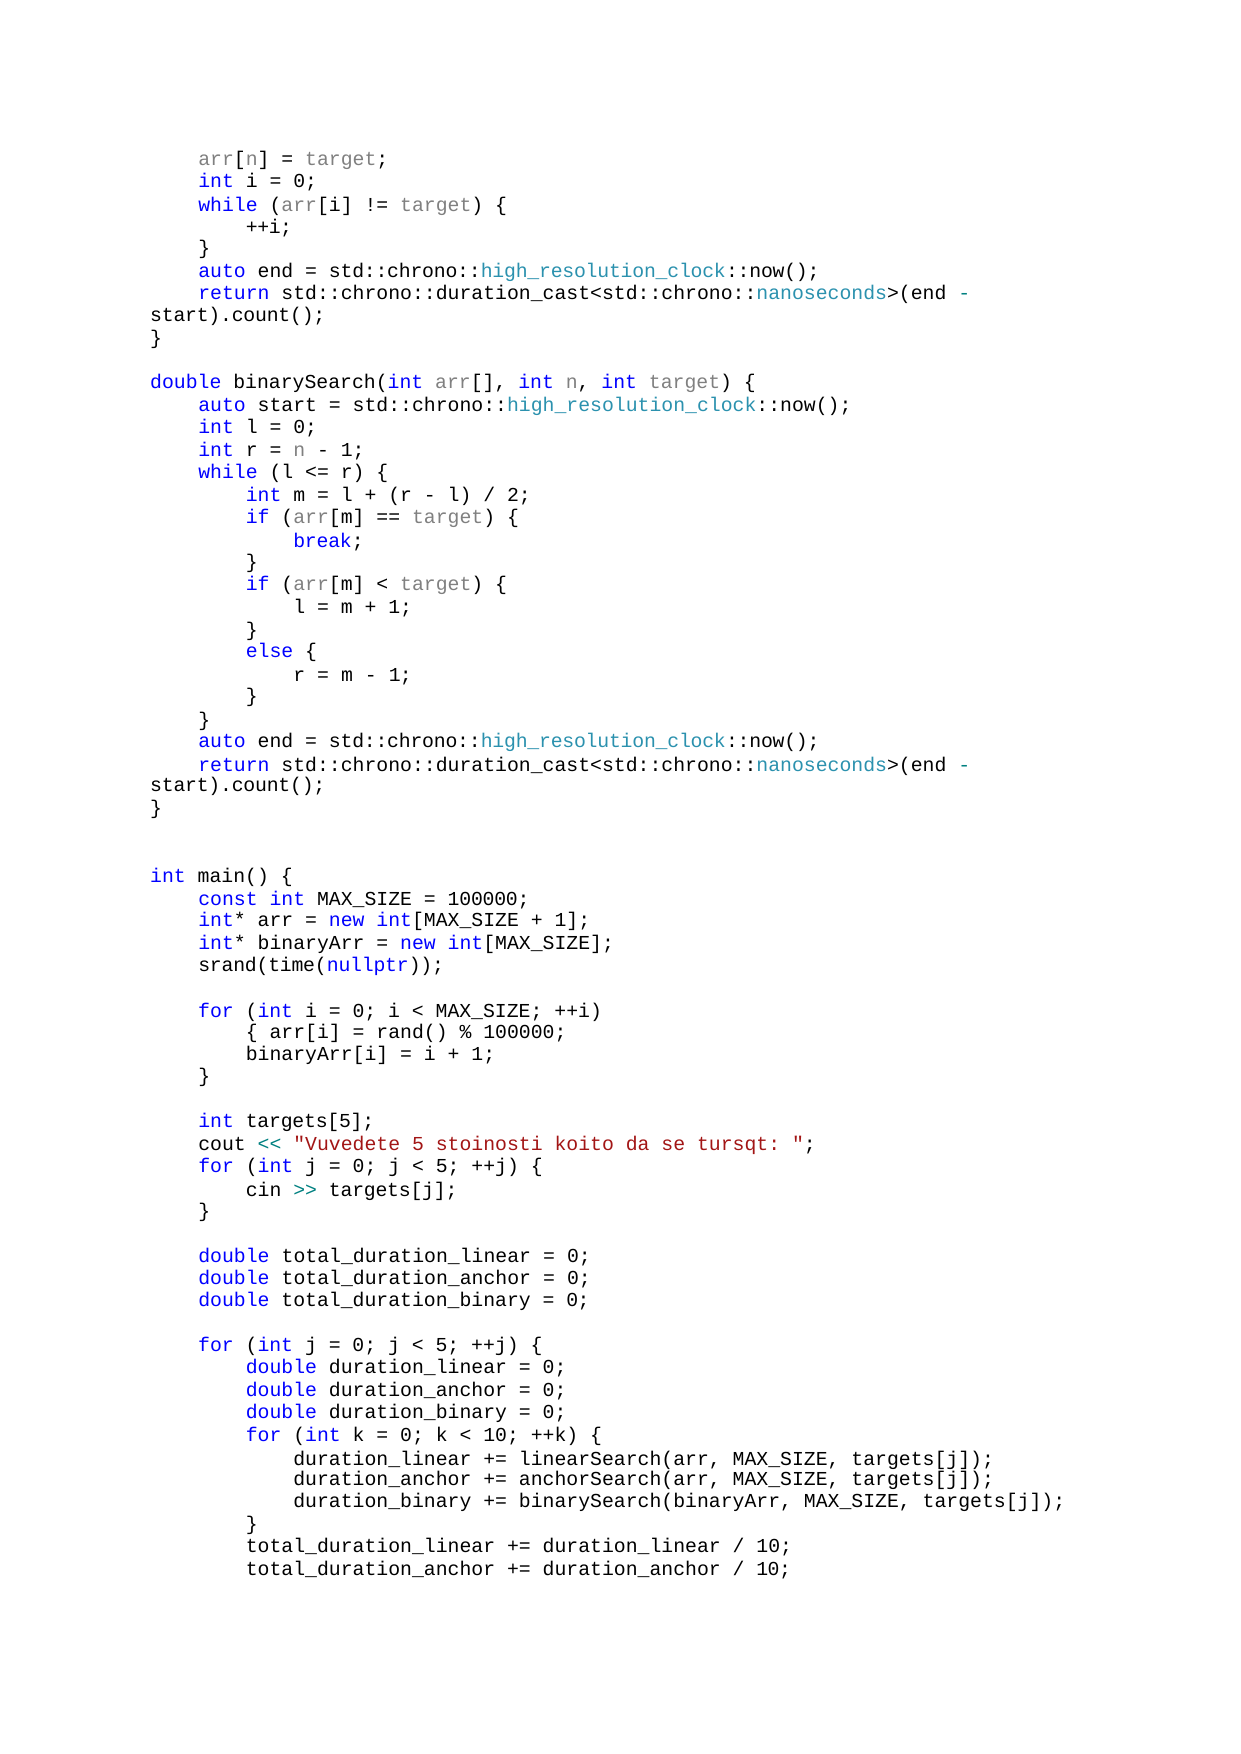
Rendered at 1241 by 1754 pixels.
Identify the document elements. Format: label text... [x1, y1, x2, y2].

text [150, 283, 1047, 328]
text for (int j = 0; j < 5; ++j) { double duration_linear = 0; double duration_anchor = 0; double duration_binary = 0; for (int k = 0; k < 10; ++k) { [198, 1335, 602, 1447]
text for (int i = 0; i < MAX_SIZE; ++i) { arr[i] = rand() % 100000; binaryArr[i] = i + 1; [198, 1000, 667, 1066]
text ++i; [246, 216, 1165, 238]
text auto end = std::chrono::high_resolution_clock::now(); [198, 731, 1165, 753]
text if (arr[m] < target) { l = m + 1; [246, 574, 513, 619]
text cin >> targets[j]; [246, 1179, 1165, 1201]
text int* arr = new int[MAX_SIZE + 1]; int* binaryArr = new int[MAX_SIZE]; srand(time(nullptr)); [198, 910, 620, 977]
text double total_duration_linear = 0; double total_duration_anchor = 0; double total_duration_binary = 0; [198, 1246, 591, 1313]
text } [198, 238, 1165, 260]
text cout << "Vuvedete 5 stoinosti koito da se tursqt: "; for (int j = 0; j < 5; ++j) { [198, 1134, 845, 1178]
text int targets[5]; [198, 1111, 1165, 1133]
text int main() { [150, 866, 1165, 888]
text } [246, 552, 1165, 574]
text } [246, 619, 1165, 641]
text r = m - 1; [293, 664, 1165, 686]
text while (arr[i] != target) { [198, 193, 1165, 216]
text break; [293, 529, 1165, 552]
text total_duration_linear += duration_linear / 10; total_duration_anchor += duration_anchor / 10; [246, 1536, 928, 1581]
text const int MAX_SIZE = 100000; [198, 888, 1165, 910]
text } [150, 798, 1165, 821]
text double binarySearch(int arr[], int n, int target) { [150, 372, 1165, 395]
text arr[n] = target; int i = 0; [198, 149, 397, 193]
text auto start = std::chrono::high_resolution_clock::now(); int l = 0; [198, 395, 881, 440]
text } [246, 686, 1165, 709]
text auto end = std::chrono::high_resolution_clock::now(); [198, 261, 1165, 283]
text } [198, 1066, 1165, 1088]
text } [246, 1514, 1165, 1536]
text duration_linear += linearSearch(arr, MAX_SIZE, targets[j]); duration_anchor += anchorSearch(arr, MAX_SIZE, targets[j]); duration_binary += binarySearch(binaryArr, MAX_SIZE, targets[j]); [293, 1448, 1165, 1513]
text int m = l + (r - l) / 2; if (arr[m] == target) { [246, 485, 537, 529]
text } [198, 1201, 1165, 1223]
text } [150, 328, 1165, 350]
text else { [246, 641, 1165, 664]
text int r = n - 1; while (l <= r) { [198, 440, 397, 485]
text return std::chrono::duration_cast<std::chrono::nanoseconds>(end - start).count(); [150, 754, 1047, 798]
text } [198, 709, 1165, 731]
